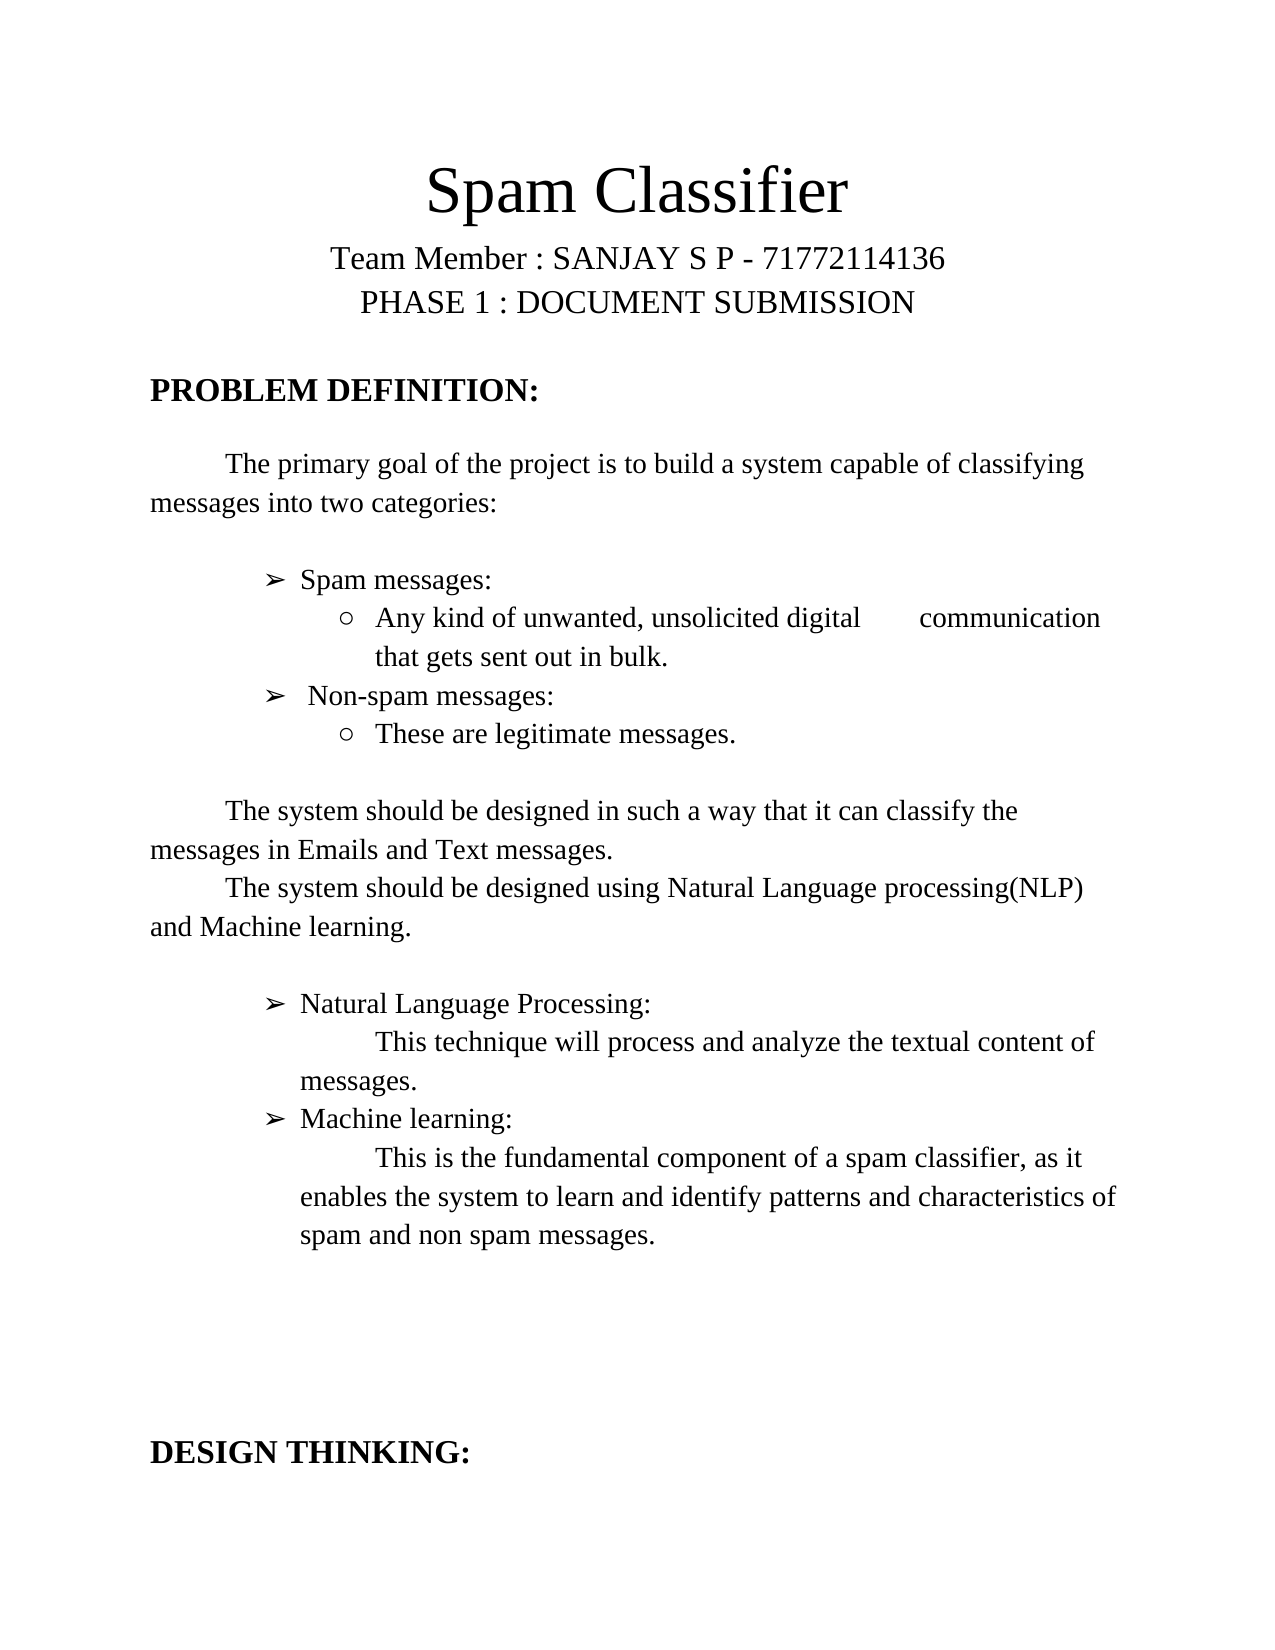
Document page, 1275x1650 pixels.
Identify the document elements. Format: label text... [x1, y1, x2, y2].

list Non-spam messages: [262, 678, 1125, 711]
list Any kind of unwanted, unsolicited digital communication that gets sent out in bulk. [337, 601, 1125, 673]
text The system should be designed using Natural Language processing(NLP) and Machine learning. [150, 870, 1125, 942]
list Spam messages: [262, 562, 1125, 596]
text The system should be designed in such a way that it can classify the messages in Emails and Text messages. [150, 793, 1125, 865]
text The primary goal of the project is to build a system capable of classifying messages into two categories: [150, 446, 1125, 518]
text Spam Classifier [150, 150, 1125, 227]
list Natural Language Processing: [262, 986, 1125, 1019]
text DESIGN THINKING: [150, 1432, 1125, 1470]
list Machine learning: [262, 1102, 1125, 1135]
text This technique will process and analyze the textual content of messages. [300, 1024, 1125, 1097]
text PROBLEM DEFINITION: [150, 370, 1125, 409]
list These are legitimate messages. [337, 716, 1125, 750]
text This is the fundamental component of a spam classifier, as it enables the system to learn and identify patterns and characteristics of spam and non spam messages. [300, 1140, 1125, 1251]
text PHASE 1 : DOCUMENT SUBMISSION [150, 282, 1125, 321]
text Team Member : SANJAY S P - 71772114136 [150, 238, 1125, 276]
